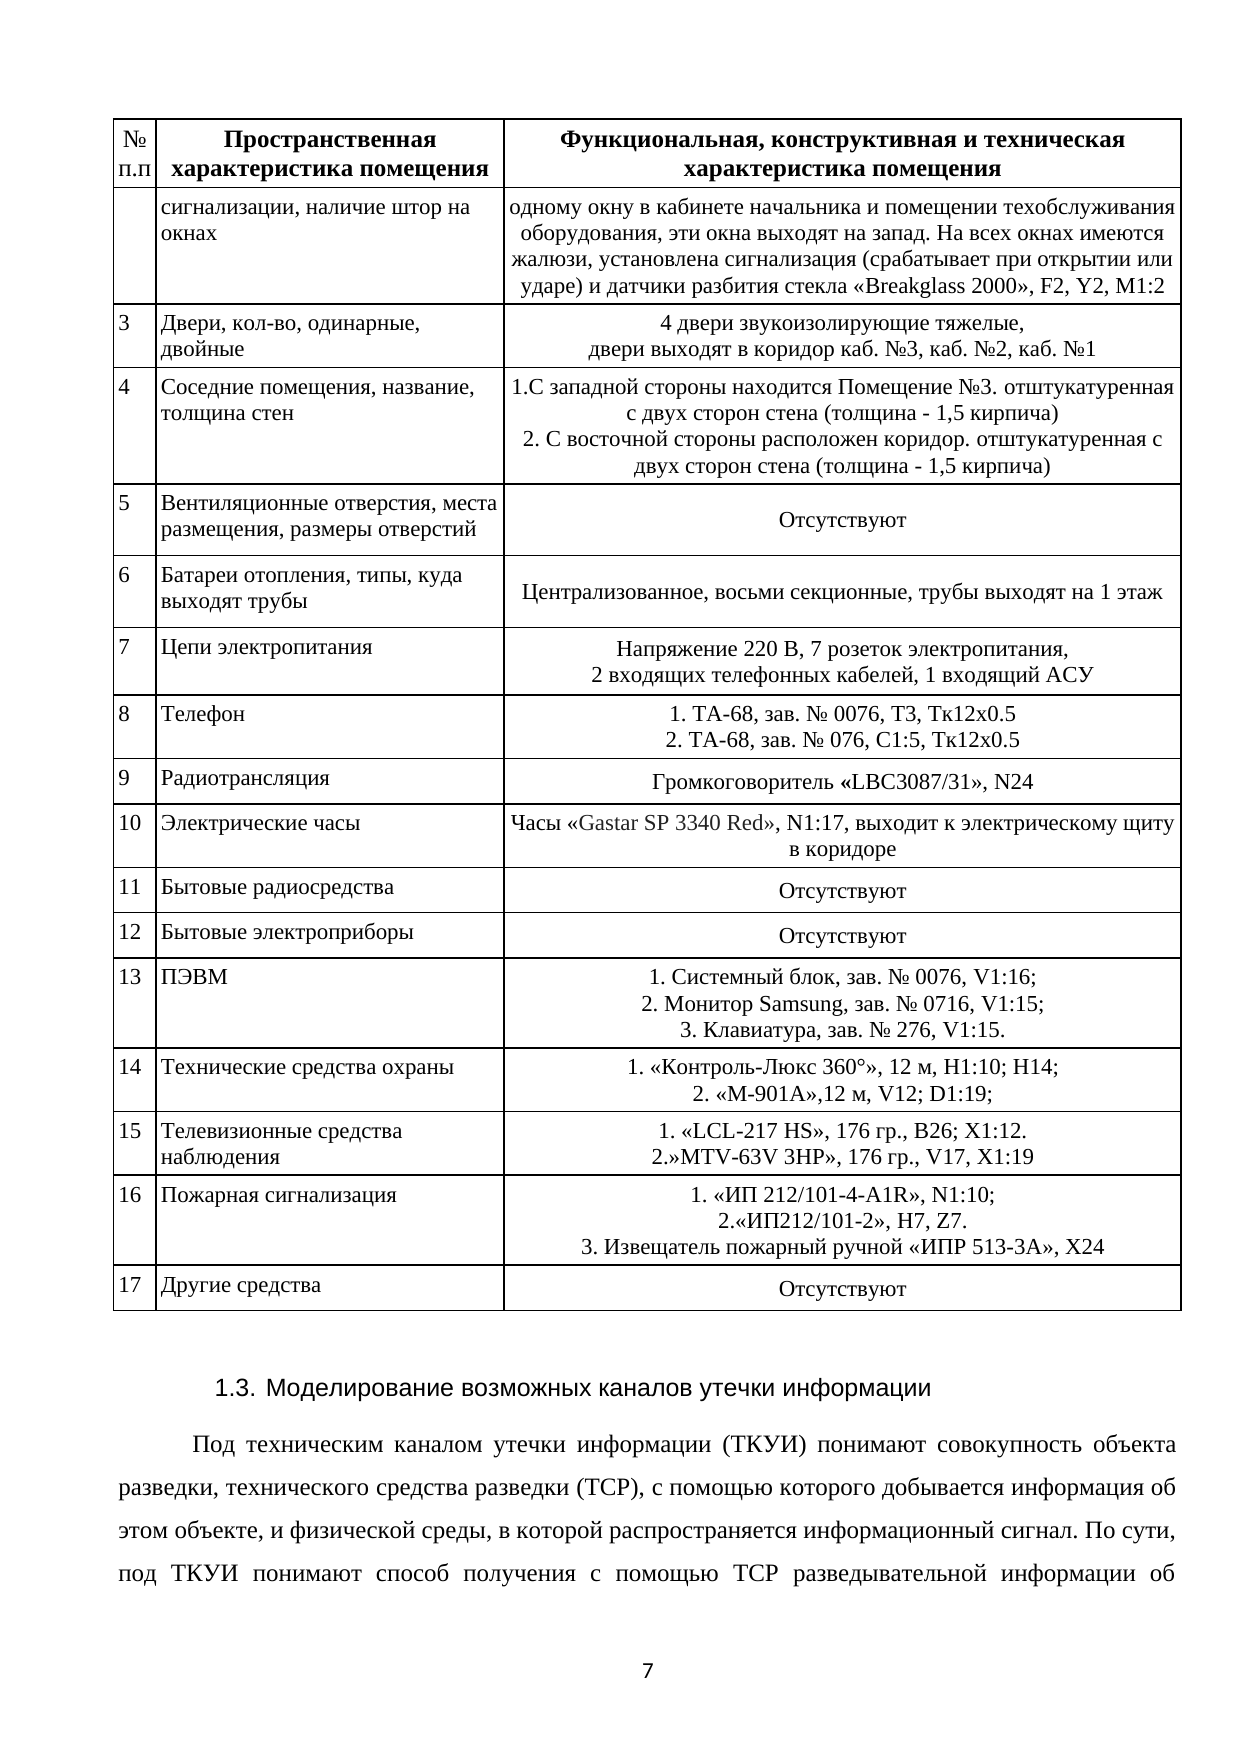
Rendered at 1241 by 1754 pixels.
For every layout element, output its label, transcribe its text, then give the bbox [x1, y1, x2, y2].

table_header Функциональная, конструктивная и техническая характеристика помещения [505, 120, 1180, 187]
table_cell ПЭВМ [157, 959, 503, 1047]
table_cell 3 [114, 305, 155, 367]
table_cell 16 [114, 1176, 155, 1264]
table_cell 7 [114, 628, 155, 694]
table_cell 9 [114, 759, 155, 803]
table_cell 1. «LCL-217 HS», 176 гр., B26; X1:12. 2.»MTV-63V 3HP», 176 гр., V17, X1:19 [505, 1112, 1180, 1174]
table_cell Напряжение 220 В, 7 розеток электропитания, 2 входящих телефонных кабелей, 1 входящий АСУ [505, 628, 1180, 694]
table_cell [157, 188, 503, 303]
table_cell 17 [114, 1266, 155, 1310]
table_cell 13 [114, 959, 155, 1047]
table_cell Громкоговоритель «LBC3087/31», N24 [505, 759, 1180, 803]
table_cell Пожарная сигнализация [157, 1176, 503, 1264]
table_cell Электрические часы [157, 805, 503, 866]
table_cell Радиотрансляция [157, 759, 503, 803]
table_cell Отсутствуют [505, 913, 1180, 957]
table_cell 5 [114, 485, 155, 555]
table_cell 1. «Контроль-Люкс 360°», 12 м, H1:10; H14; 2. «M-901A»,12 м, V12; D1:19; [505, 1049, 1180, 1111]
table_cell 12 [114, 913, 155, 957]
table_cell Другие средства [157, 1266, 503, 1310]
table_cell Часы «Gastar SP 3340 Red», N1:17, выходит к электрическому щиту в коридоре [505, 805, 1180, 866]
table_cell Отсутствуют [505, 1266, 1180, 1310]
table_cell Цепи электропитания [157, 628, 503, 694]
table_cell Телефон [157, 696, 503, 757]
table_cell 8 [114, 696, 155, 757]
table_cell 4 [114, 368, 155, 483]
table_cell 10 [114, 805, 155, 866]
table_cell 1. «ИП 212/101-4-A1R», N1:10; 2.«ИП212/101-2», H7, Z7. 3. Извещатель пожарный ручной «ИПР 513-3А», X24 [505, 1176, 1180, 1264]
table_cell Отсутствуют [505, 485, 1180, 555]
table_cell 14 [114, 1049, 155, 1111]
table_cell Соседние помещения, название, толщина стен [157, 368, 503, 483]
table_cell 4 двери звукоизолирующие тяжелые, двери выходят в коридор каб. №3, каб. №2, каб. №1 [505, 305, 1180, 367]
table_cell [505, 188, 1180, 303]
table_cell Отсутствуют [505, 868, 1180, 912]
text Моделирование возможных каналов утечки информации [177, 1373, 1177, 1402]
table_cell 1.С западной стороны находится Помещение №3. отштукатуренная с двух сторон стена (толщина - 1,5 кирпича) 2. С восточной стороны расположен коридор. отштукатуренная с двух сторон стена (толщина - 1,5 кирпича) [505, 368, 1180, 483]
table_cell Двери, кол-во, одинарные, двойные [157, 305, 503, 367]
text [118, 1429, 1177, 1587]
table_cell Бытовые электроприборы [157, 913, 503, 957]
table_cell 11 [114, 868, 155, 912]
table_cell 6 [114, 556, 155, 627]
table_header Пространственная характеристика помещения [157, 120, 503, 187]
table_cell 1. Системный блок, зав. № 0076, V1:16; 2. Монитор Samsung, зав. № 0716, V1:15; 3. Клавиатура, зав. № 276, V1:15. [505, 959, 1180, 1047]
table_cell 15 [114, 1112, 155, 1174]
table_cell 1. ТА-68, зав. № 0076, Т3, Тк12х0.5 2. ТА-68, зав. № 076, С1:5, Тк12х0.5 [505, 696, 1180, 757]
table_cell 2 [114, 188, 155, 303]
table_cell Бытовые радиосредства [157, 868, 503, 912]
table_cell Технические средства охраны [157, 1049, 503, 1111]
table_cell Батареи отопления, типы, куда выходят трубы [157, 556, 503, 627]
table_cell Телевизионные средства наблюдения [157, 1112, 503, 1174]
table_cell Централизованное, восьми секционные, трубы выходят на 1 этаж [505, 556, 1180, 627]
table_cell Вентиляционные отверстия, места размещения, размеры отверстий [157, 485, 503, 555]
table_header № п.п [114, 120, 155, 187]
